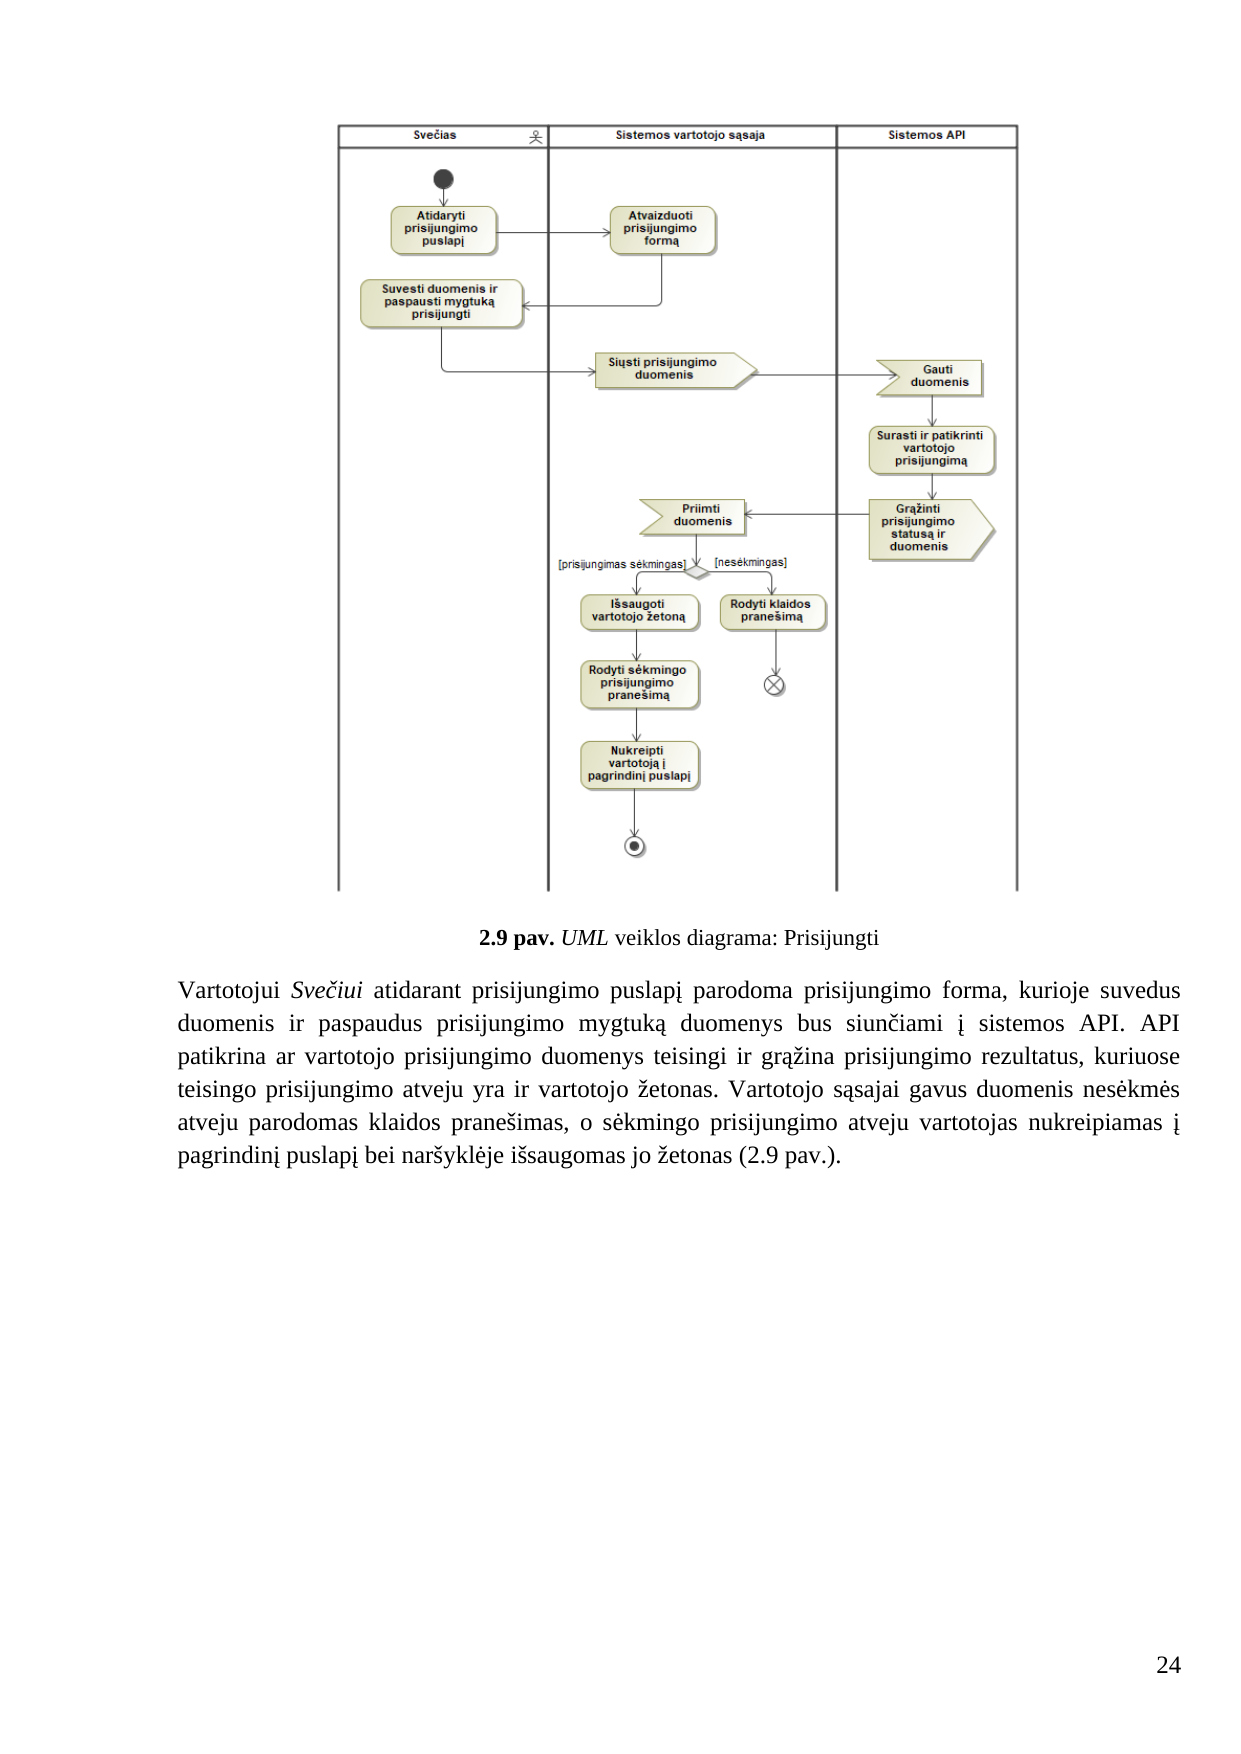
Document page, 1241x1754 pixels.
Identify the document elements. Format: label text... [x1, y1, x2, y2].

picture [333, 118, 1025, 899]
text Vartotojui Svečiui atidarant prisijungimo puslapį parodoma prisijungimo forma, kurioje suvedus duomenis ir paspaudus prisijungimo mygtuką duomenys bus siunčiami į sistemos API. API patikrina ar vartotojo prisijungimo duomenys teisingi ir grąžina prisijungimo rezultatus, kuriuose teisingo prisijungimo atveju yra ir vartotojo žetonas. Vartotojo sąsajai gavus duomenis nesėkmės atveju parodomas klaidos pranešimas, o sėkmingo prisijungimo atveju vartotojas nukreipiamas į pagrindinį puslapį bei naršyklėje išsaugomas jo žetonas (2.9 pav.). [177, 975, 1181, 1169]
text 2.9 pav. UML veiklos diagrama: Prisijungti [177, 924, 1181, 950]
